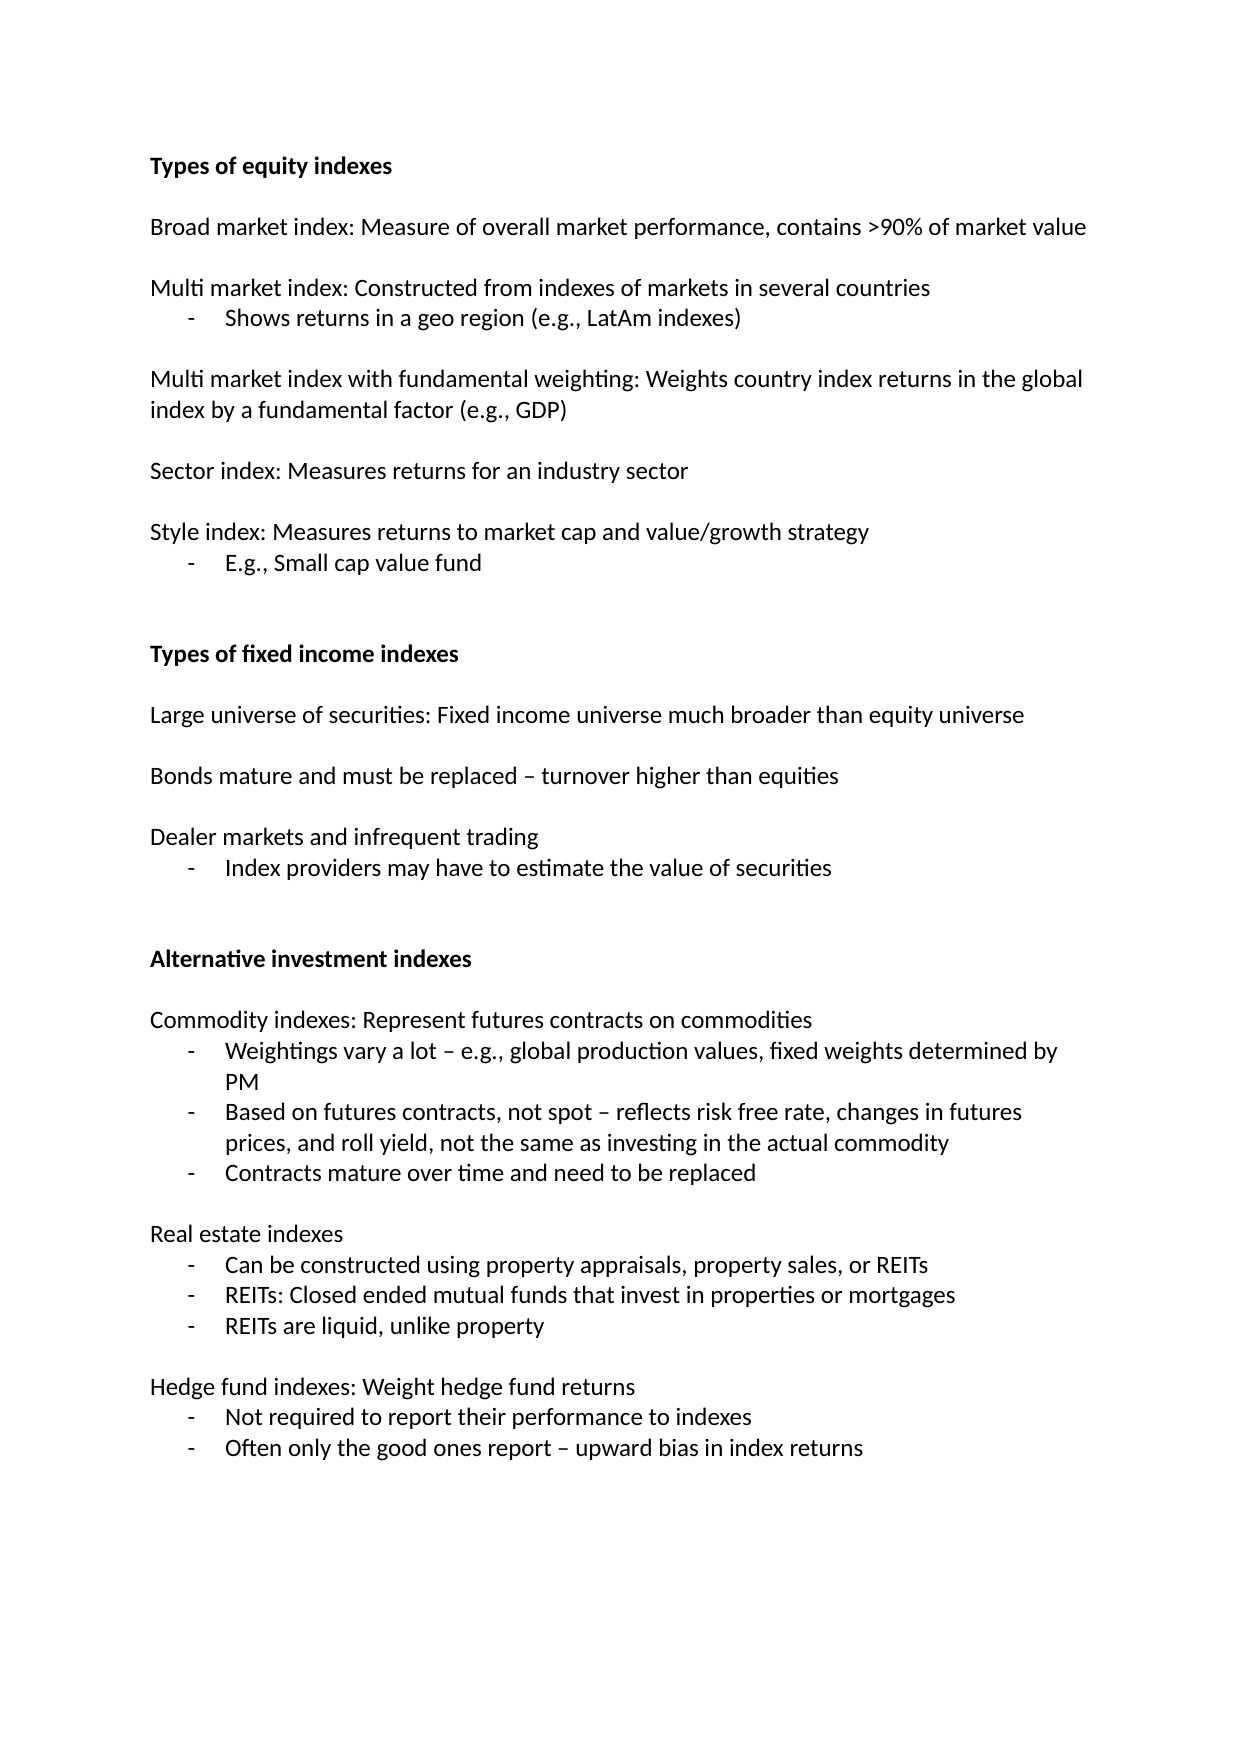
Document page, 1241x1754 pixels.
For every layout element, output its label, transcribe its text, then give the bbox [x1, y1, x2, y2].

list Not required to report their performance to indexes [187, 1401, 1090, 1432]
text Dealer markets and infrequent trading [150, 821, 1090, 852]
text Multi market index with fundamental weighting: Weights country index returns in the global index by a fundamental factor (e.g., GDP) [150, 364, 1090, 425]
list Shows returns in a geo region (e.g., LatAm indexes) [187, 303, 1090, 333]
list Can be constructed using property appraisals, property sales, or REITs [187, 1249, 1090, 1279]
list E.g., Small cap value fund [187, 547, 1090, 577]
list Weightings vary a lot – e.g., global production values, fixed weights determined by PM [187, 1035, 1090, 1096]
list Contracts mature over time and need to be replaced [187, 1157, 1090, 1188]
text Commodity indexes: Represent futures contracts on commodities [150, 1004, 1090, 1035]
text Hedge fund indexes: Weight hedge fund returns [150, 1371, 1090, 1401]
text Sector index: Measures returns for an industry sector [150, 455, 1090, 486]
list REITs are liquid, unlike property [187, 1310, 1090, 1340]
text Bonds mature and must be replaced – turnover higher than equities [150, 760, 1090, 791]
text Alternative investment indexes [150, 943, 1090, 974]
text Style index: Measures returns to market cap and value/growth strategy [150, 516, 1090, 547]
text Large universe of securities: Fixed income universe much broader than equity universe [150, 699, 1090, 730]
text Broad market index: Measure of overall market performance, contains >90% of market value [150, 211, 1090, 242]
list Based on futures contracts, not spot – reflects risk free rate, changes in futures prices, and roll yield, not the same as investing in the actual commodity [187, 1096, 1090, 1157]
text Real estate indexes [150, 1218, 1090, 1249]
list Index providers may have to estimate the value of securities [187, 852, 1090, 882]
list REITs: Closed ended mutual funds that invest in properties or mortgages [187, 1279, 1090, 1310]
text Multi market index: Constructed from indexes of markets in several countries [150, 272, 1090, 303]
text Types of fixed income indexes [150, 638, 1090, 669]
text Types of equity indexes [150, 150, 1090, 181]
list Often only the good ones report – upward bias in index returns [187, 1432, 1090, 1462]
